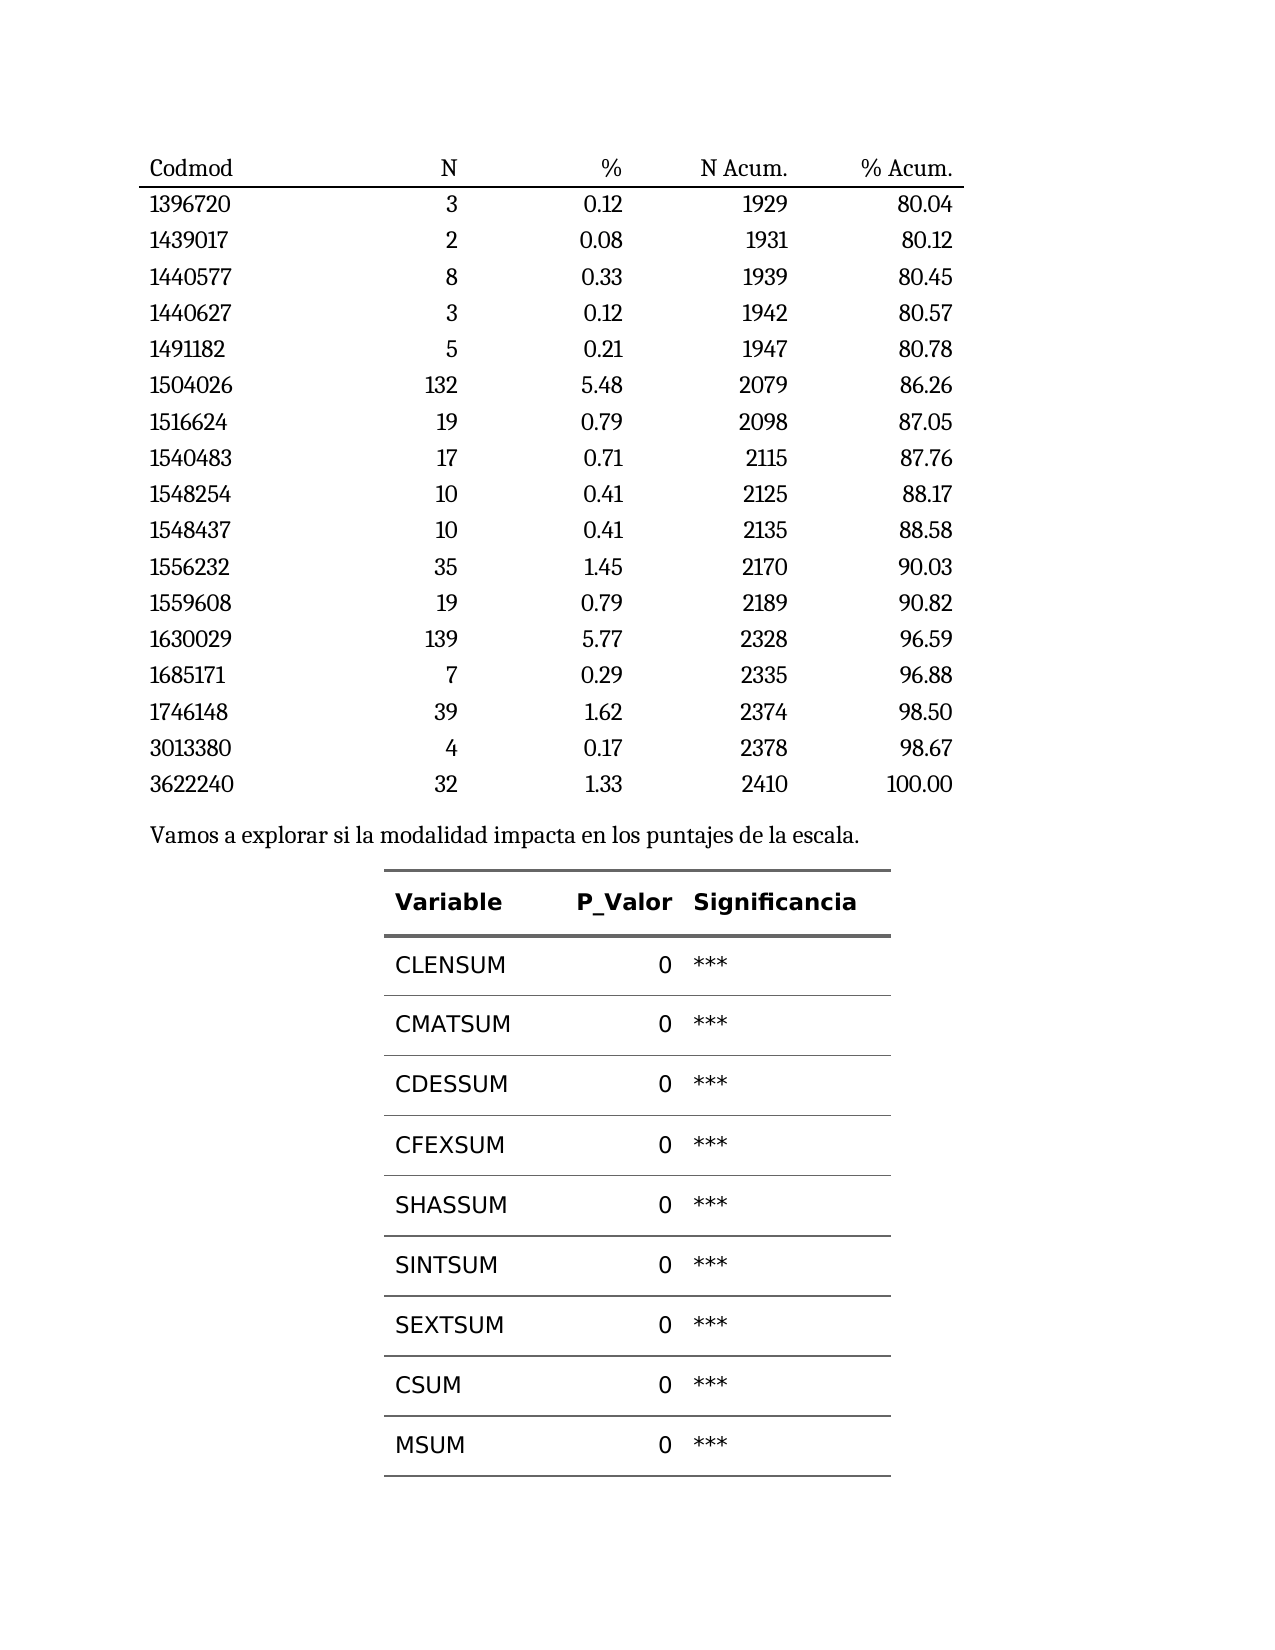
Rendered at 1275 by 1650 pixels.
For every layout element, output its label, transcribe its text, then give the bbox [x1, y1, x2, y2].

table_cell 2 [304, 223, 469, 259]
table_cell 1516624 [139, 404, 304, 440]
table_cell 0 [544, 1417, 683, 1475]
table_cell 0 [544, 1116, 683, 1175]
table_cell 1.33 [469, 766, 634, 802]
table_cell 0.12 [469, 188, 634, 222]
table_header Codmod [139, 150, 304, 186]
table_cell 2189 [634, 585, 799, 621]
table_cell CFEXSUM [384, 1116, 543, 1175]
table_cell CDESSUM [384, 1056, 543, 1115]
table_header N Acum. [634, 150, 799, 186]
table_cell 2098 [634, 404, 799, 440]
table_cell 2079 [634, 368, 799, 404]
table_cell 132 [304, 368, 469, 404]
table_cell 2335 [634, 658, 799, 694]
table_cell 0 [544, 1357, 683, 1415]
table_cell 2115 [634, 440, 799, 476]
table_cell 1559608 [139, 585, 304, 621]
table_cell 0.21 [469, 331, 634, 367]
table_cell 88.58 [799, 513, 964, 549]
table_cell 39 [304, 694, 469, 730]
table_cell 4 [304, 730, 469, 766]
table_cell 2374 [634, 694, 799, 730]
table_cell CMATSUM [384, 996, 543, 1054]
table_cell SHASSUM [384, 1176, 543, 1235]
table_cell 98.67 [799, 730, 964, 766]
table_cell 0 [544, 1237, 683, 1295]
table_cell 87.05 [799, 404, 964, 440]
table_cell SINTSUM [384, 1237, 543, 1295]
table_cell 10 [304, 476, 469, 512]
table_cell 0.08 [469, 223, 634, 259]
table_cell 1942 [634, 295, 799, 331]
table_cell 2125 [634, 476, 799, 512]
table_cell 98.50 [799, 694, 964, 730]
table_cell CLENSUM [384, 938, 543, 994]
table_cell 80.12 [799, 223, 964, 259]
table_cell 80.78 [799, 331, 964, 367]
table_cell 1504026 [139, 368, 304, 404]
table_cell 87.76 [799, 440, 964, 476]
table_cell 7 [304, 658, 469, 694]
table_cell 1.62 [469, 694, 634, 730]
table_cell 1630029 [139, 621, 304, 657]
table_cell 88.17 [799, 476, 964, 512]
table_cell 96.59 [799, 621, 964, 657]
table_cell 5.77 [469, 621, 634, 657]
table_cell 0.12 [469, 295, 634, 331]
table_cell 1.45 [469, 549, 634, 585]
table_cell *** [683, 1056, 891, 1115]
table_header % Acum. [799, 150, 964, 186]
table_cell 1440577 [139, 259, 304, 295]
table_header % [469, 150, 634, 186]
table_cell 1540483 [139, 440, 304, 476]
table_cell 8 [304, 259, 469, 295]
table_cell *** [683, 1357, 891, 1415]
table_cell 1931 [634, 223, 799, 259]
table_cell *** [683, 938, 891, 994]
table_cell 0 [544, 1056, 683, 1115]
table_cell 1746148 [139, 694, 304, 730]
table_cell 0.41 [469, 513, 634, 549]
table_cell 0.17 [469, 730, 634, 766]
table_cell 17 [304, 440, 469, 476]
table_cell 80.45 [799, 259, 964, 295]
table_cell 1685171 [139, 658, 304, 694]
table_cell 96.88 [799, 658, 964, 694]
table_cell 32 [304, 766, 469, 802]
table_cell 0 [544, 1176, 683, 1235]
table_cell 0 [544, 938, 683, 994]
table_cell 2135 [634, 513, 799, 549]
table_header Variable [384, 872, 543, 934]
table_cell 3 [304, 295, 469, 331]
table_cell *** [683, 1116, 891, 1175]
table_cell 0.29 [469, 658, 634, 694]
table_cell 80.57 [799, 295, 964, 331]
table_cell *** [683, 996, 891, 1054]
table_cell 0.33 [469, 259, 634, 295]
table_cell 0.41 [469, 476, 634, 512]
table_cell 3 [304, 188, 469, 222]
table_cell 2170 [634, 549, 799, 585]
table_cell 3622240 [139, 766, 304, 802]
table_cell MSUM [384, 1417, 543, 1475]
table_header P_Valor [544, 872, 683, 934]
table_cell 1440627 [139, 295, 304, 331]
table_header N [304, 150, 469, 186]
table_cell 1548254 [139, 476, 304, 512]
table_cell 1929 [634, 188, 799, 222]
table_cell 1491182 [139, 331, 304, 367]
table_cell 35 [304, 549, 469, 585]
table_header Significancia [683, 872, 891, 934]
table_cell 100.00 [799, 766, 964, 802]
table_cell 1439017 [139, 223, 304, 259]
table_cell 2328 [634, 621, 799, 657]
table_cell 1939 [634, 259, 799, 295]
table_cell 86.26 [799, 368, 964, 404]
table_cell 1396720 [139, 188, 304, 222]
table_cell 90.03 [799, 549, 964, 585]
table_cell 2410 [634, 766, 799, 802]
table_cell 0 [544, 996, 683, 1054]
text Vamos a explorar si la modalidad impacta en los puntajes de la escala. [150, 821, 1125, 850]
table_cell 0.71 [469, 440, 634, 476]
table_cell 5 [304, 331, 469, 367]
table_cell 19 [304, 404, 469, 440]
table_cell 1548437 [139, 513, 304, 549]
table_cell 5.48 [469, 368, 634, 404]
table_cell 2378 [634, 730, 799, 766]
table_cell *** [683, 1176, 891, 1235]
table_cell 139 [304, 621, 469, 657]
table_cell 90.82 [799, 585, 964, 621]
table_cell 3013380 [139, 730, 304, 766]
table_cell 0.79 [469, 404, 634, 440]
table_cell *** [683, 1297, 891, 1355]
table_cell *** [683, 1417, 891, 1475]
table_cell 1556232 [139, 549, 304, 585]
table_cell *** [683, 1237, 891, 1295]
table_cell 0.79 [469, 585, 634, 621]
table_cell 1947 [634, 331, 799, 367]
table_cell 10 [304, 513, 469, 549]
table_cell 19 [304, 585, 469, 621]
table_cell 0 [544, 1297, 683, 1355]
table_cell SEXTSUM [384, 1297, 543, 1355]
table_cell 80.04 [799, 188, 964, 222]
table_cell CSUM [384, 1357, 543, 1415]
